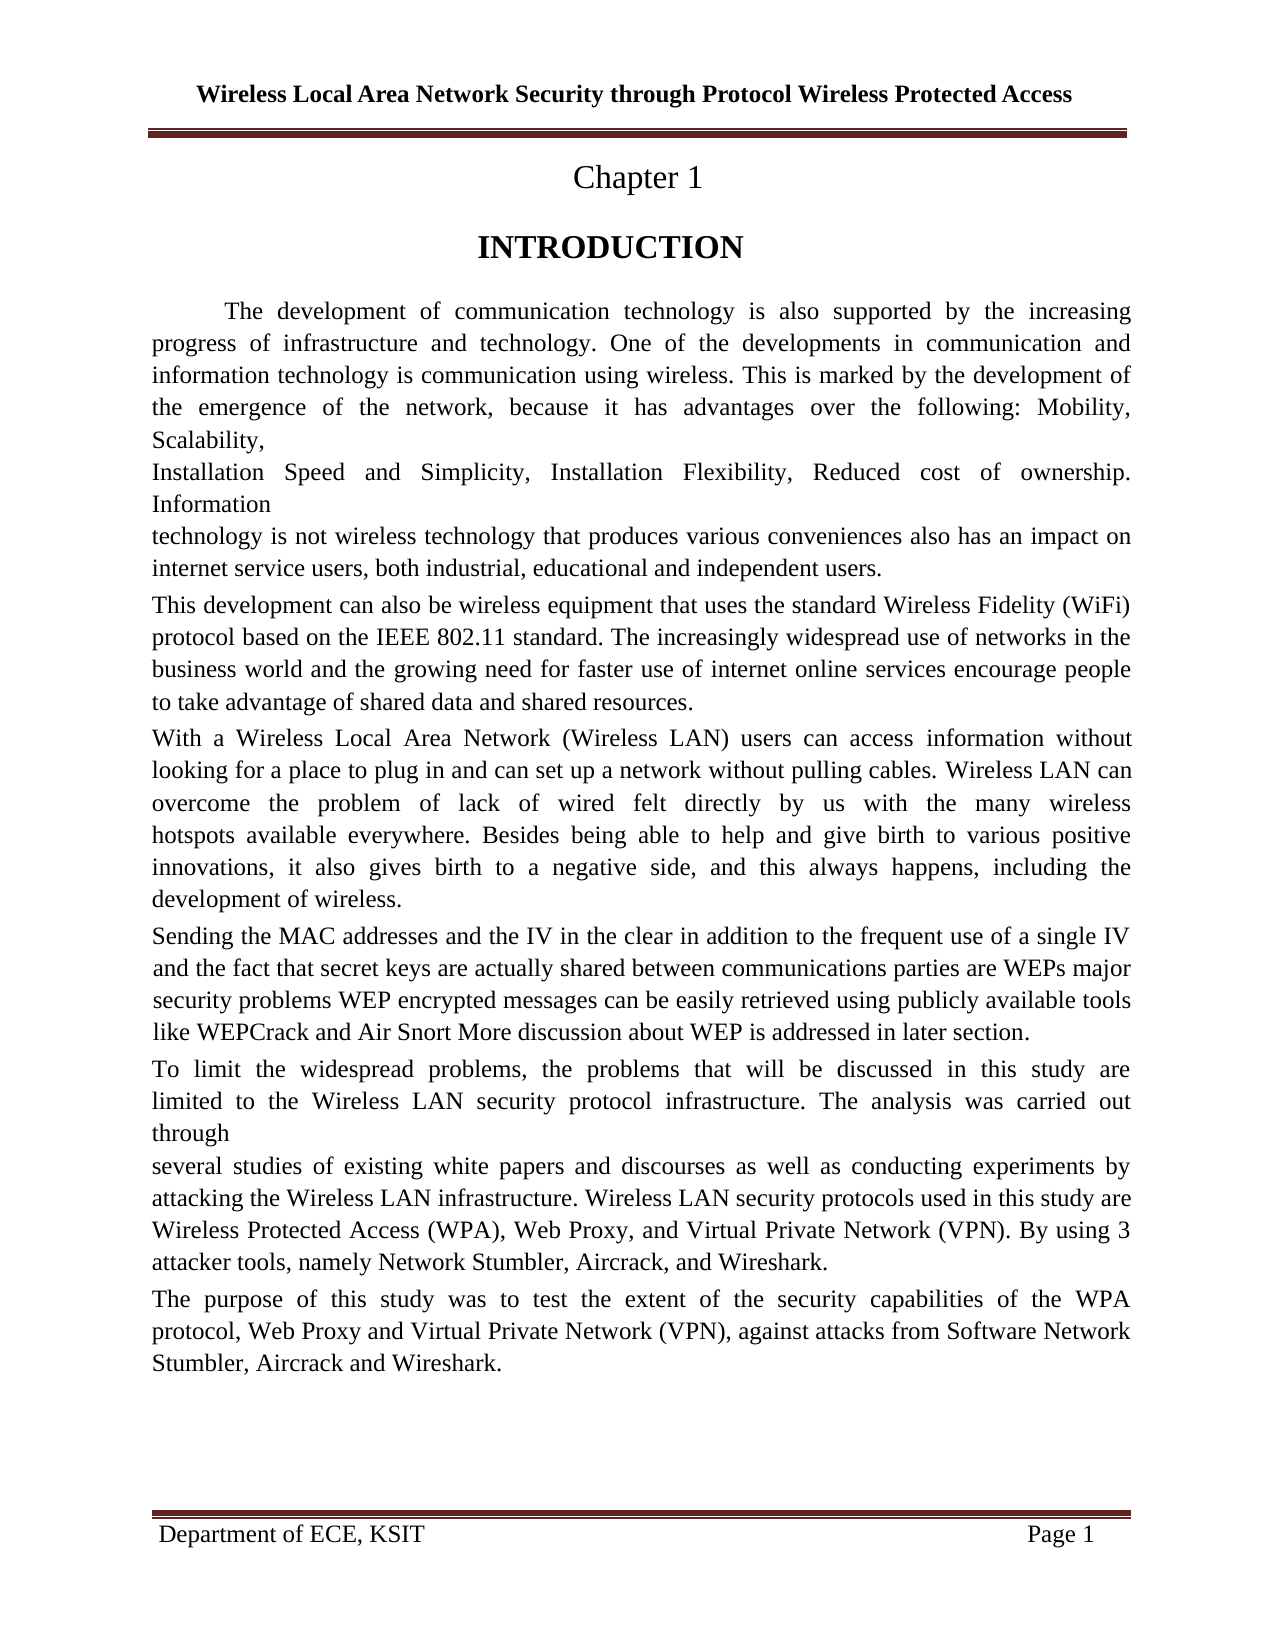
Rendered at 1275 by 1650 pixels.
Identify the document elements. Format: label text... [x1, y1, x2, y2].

text With a Wireless Local Area Network (Wireless LAN) users can access information without looking for a place to plug in and can set up a network without pulling cables. Wireless LAN can overcome the problem of lack of wired felt directly by us with the many wireless hotspots available everywhere. Besides being able to help and give birth to various positive innovations, it also gives birth to a negative side, and this always happens, including the development of wireless. [152, 723, 1132, 913]
text INTRODUCTION [127, 227, 1225, 266]
text The purpose of this study was to test the extent of the security capabilities of the WPA protocol, Web Proxy and Virtual Private Network (VPN), against attacks from Software Network Stumbler, Aircrack and Wireshark. [152, 1284, 1132, 1377]
text To limit the widespread problems, the problems that will be discussed in this study are limited to the Wireless LAN security protocol infrastructure. The analysis was carried out through several studies of existing white papers and discourses as well as conducting experiments by attacking the Wireless LAN infrastructure. Wireless LAN security protocols used in this study are Wireless Protected Access (WPA), Web Proxy, and Virtual Private Network (VPN). By using 3 attacker tools, namely Network Stumbler, Aircrack, and Wireshark. [152, 1054, 1132, 1276]
text The development of communication technology is also supported by the increasing progress of infrastructure and technology. One of the developments in communication and information technology is communication using wireless. This is marked by the development of the emergence of the network, because it has advantages over the following: Mobility, Scalability, Installation Speed and Simplicity, Installation Flexibility, Reduced cost of ownership. Information technology is not wireless technology that produces various conveniences also has an impact on internet service users, both industrial, educational and independent users. [152, 296, 1132, 582]
text Chapter 1 [127, 157, 1225, 195]
text Sending the MAC addresses and the IV in the clear in addition to the frequent use of a single IV and the fact that secret keys are actually shared between communications parties are WEPs major security problems WEP encrypted messages can be easily retrieved using publicly available tools like WEPCrack and Air Snort More discussion about WEP is addressed in later section. [152, 921, 1132, 1046]
text This development can also be wireless equipment that uses the standard Wireless Fidelity (WiFi) protocol based on the IEEE 802.11 standard. The increasingly widespread use of networks in the business world and the growing need for faster use of internet online services encourage people to take advantage of shared data and shared resources. [152, 590, 1132, 715]
